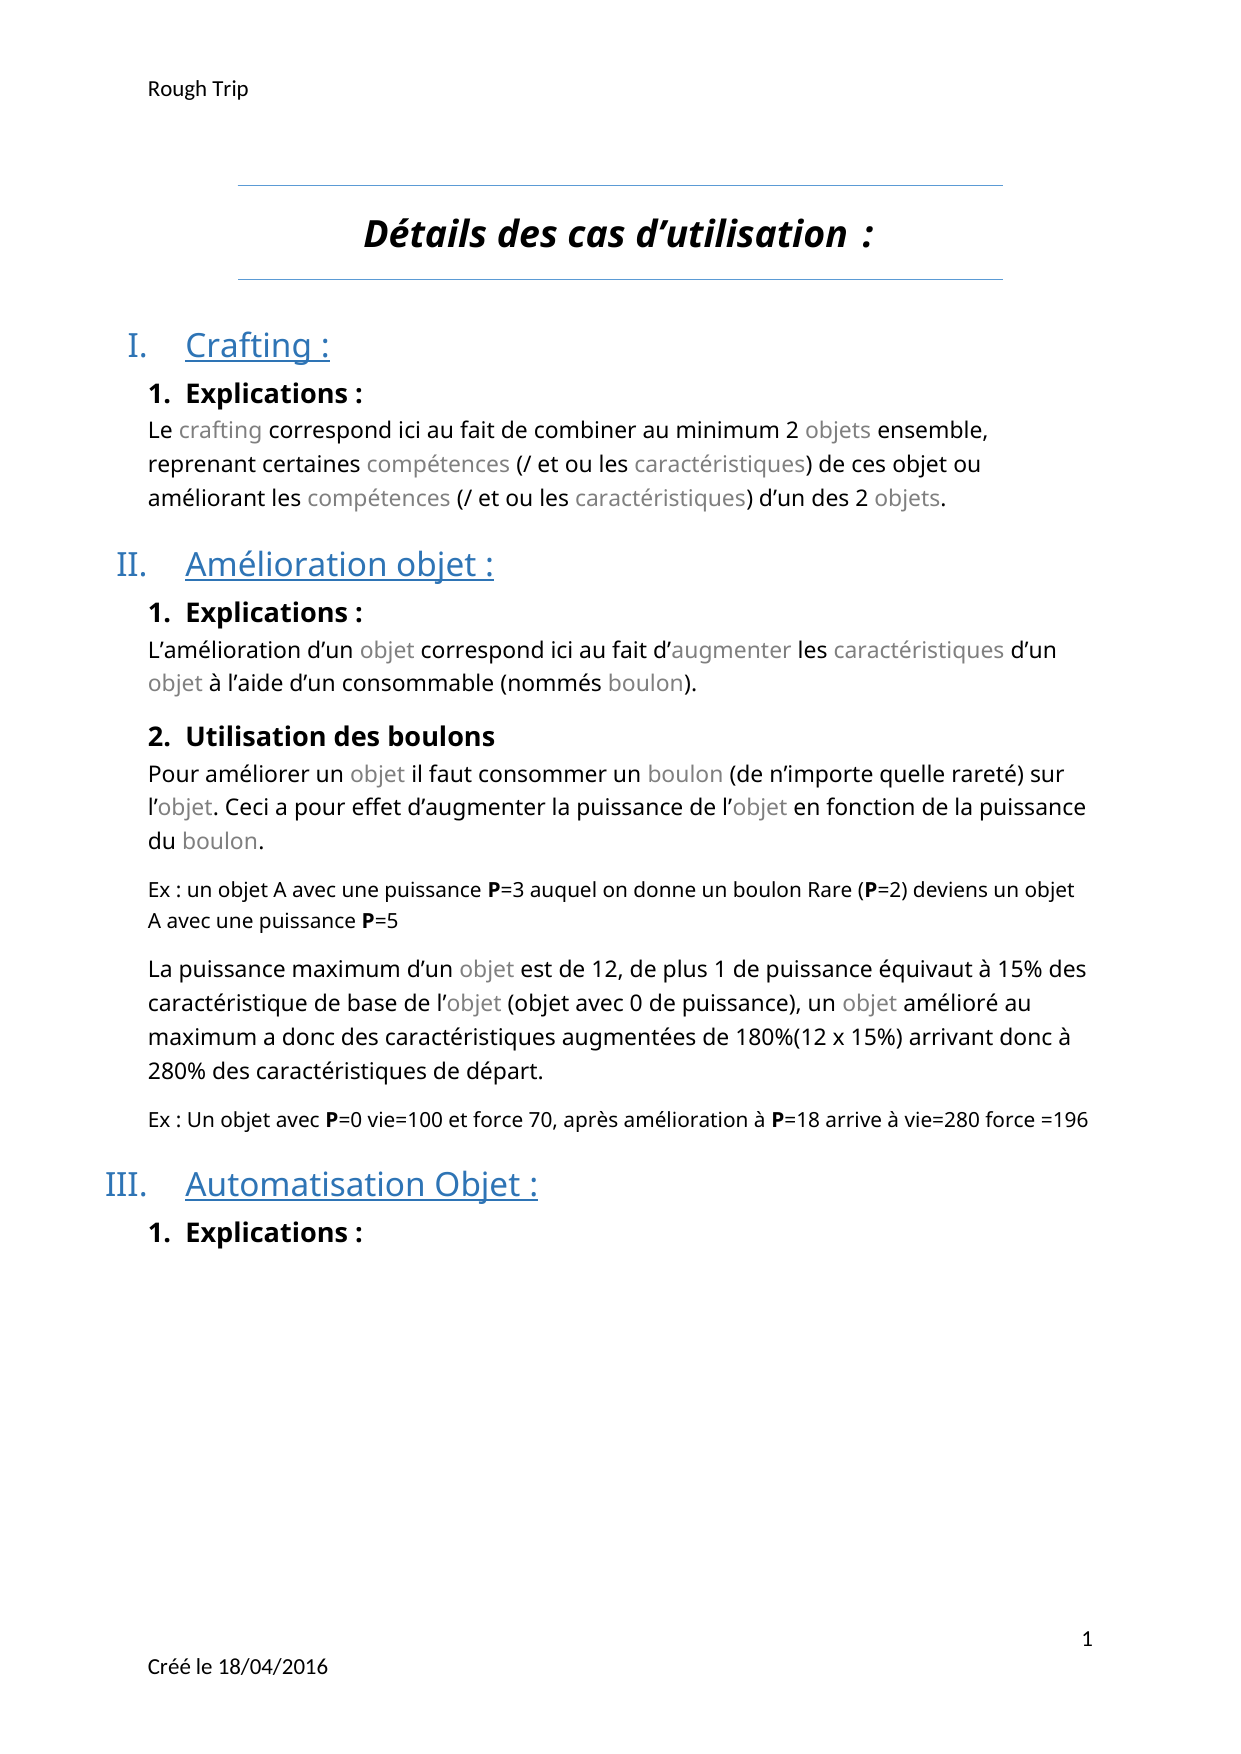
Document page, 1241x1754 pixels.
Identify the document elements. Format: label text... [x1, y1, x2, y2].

subtitle Explications : [148, 1214, 1093, 1251]
text La puissance maximum d’un objet est de 12, de plus 1 de puissance équivaut à 15% des caractéristique de base de l’objet (objet avec 0 de puissance), un objet amélioré au maximum a donc des caractéristiques augmentées de 180%(12 x 15%) arrivant donc à 280% des caractéristiques de départ. [148, 953, 1093, 1086]
text L’amélioration d’un objet correspond ici au fait d’augmenter les caractéristiques d’un objet à l’aide d’un consommable (nommés boulon). [148, 633, 1093, 698]
text Ex : Un objet avec P=0 vie=100 et force 70, après amélioration à P=18 arrive à vie=280 force =196 [148, 1105, 1093, 1133]
text Détails des cas d’utilisation : [238, 186, 1003, 279]
text Ex : un objet A avec une puissance P=3 auquel on donne un boulon Rare (P=2) deviens un objet A avec une puissance P=5 [148, 875, 1093, 934]
subtitle Amélioration objet : [148, 541, 1093, 586]
subtitle Crafting : [148, 321, 1093, 367]
subtitle Automatisation Objet : [148, 1161, 1093, 1206]
text Le crafting correspond ici au fait de combiner au minimum 2 objets ensemble, reprenant certaines compétences (/ et ou les caractéristiques) de ces objet ou améliorant les compétences (/ et ou les caractéristiques) d’un des 2 objets. [148, 414, 1093, 513]
subtitle Explications : [148, 374, 1093, 411]
text Pour améliorer un objet il faut consommer un boulon (de n’importe quelle rareté) sur l’objet. Ceci a pour effet d’augmenter la puissance de l’objet en fonction de la puissance du boulon. [148, 757, 1093, 856]
subtitle Explications : [148, 594, 1093, 631]
subtitle Utilisation des boulons [148, 718, 1093, 754]
